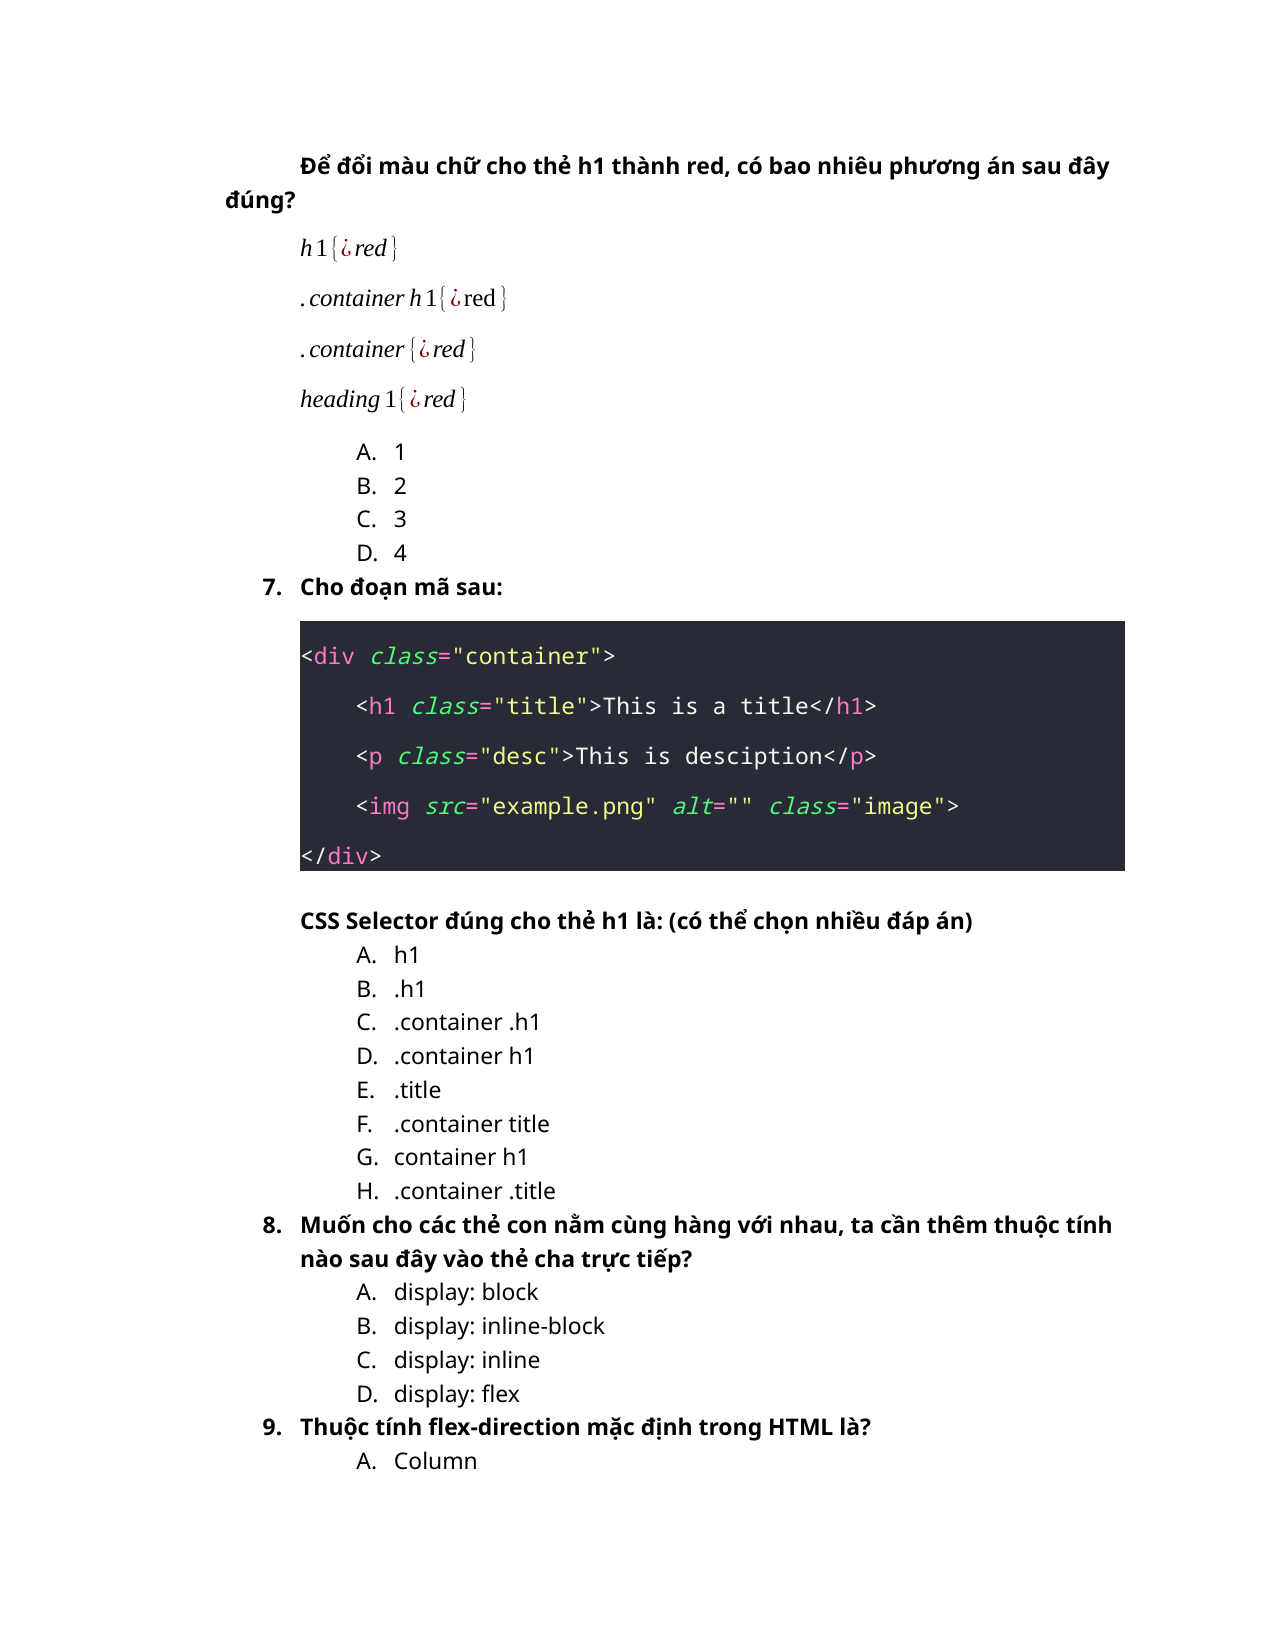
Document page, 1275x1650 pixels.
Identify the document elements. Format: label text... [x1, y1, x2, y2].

list display: block [356, 1276, 1125, 1307]
list display: inline [356, 1344, 1125, 1375]
text Để đổi màu chữ cho thẻ h1 thành red, có bao nhiêu phương án sau đây đúng? [225, 150, 1125, 215]
list .h1 [356, 972, 1125, 1004]
text <img src="example.png" alt="" class="image"> [300, 771, 1125, 821]
text <p class="desc">This is desciption</p> [300, 721, 1125, 771]
list display: inline-block [356, 1310, 1125, 1341]
list Cho đoạn mã sau: [262, 571, 1125, 602]
list 4 [356, 537, 1125, 568]
text <div class="container"> [300, 621, 1125, 671]
list Thuộc tính flex-direction mặc định trong HTML là? [262, 1411, 1125, 1442]
list Muốn cho các thẻ con nằm cùng hàng với nhau, ta cần thêm thuộc tính nào sau đây vào thẻ cha trực tiếp? [262, 1209, 1125, 1274]
list 3 [356, 503, 1125, 534]
text </div> [300, 821, 1125, 871]
list CSS Selector đúng cho thẻ h1 là: (có thể chọn nhiều đáp án) [300, 905, 1125, 936]
list display: flex [356, 1377, 1125, 1409]
text <h1 class="title">This is a title</h1> [300, 671, 1125, 721]
list .title [356, 1074, 1125, 1105]
list .container title [356, 1107, 1125, 1139]
list container h1 [356, 1141, 1125, 1172]
list h1 [356, 939, 1125, 970]
list Column [356, 1445, 1125, 1476]
list .container .h1 [356, 1006, 1125, 1037]
list .container .title [356, 1175, 1125, 1206]
list .container h1 [356, 1040, 1125, 1071]
list 1 [356, 436, 1125, 467]
list 2 [356, 469, 1125, 501]
